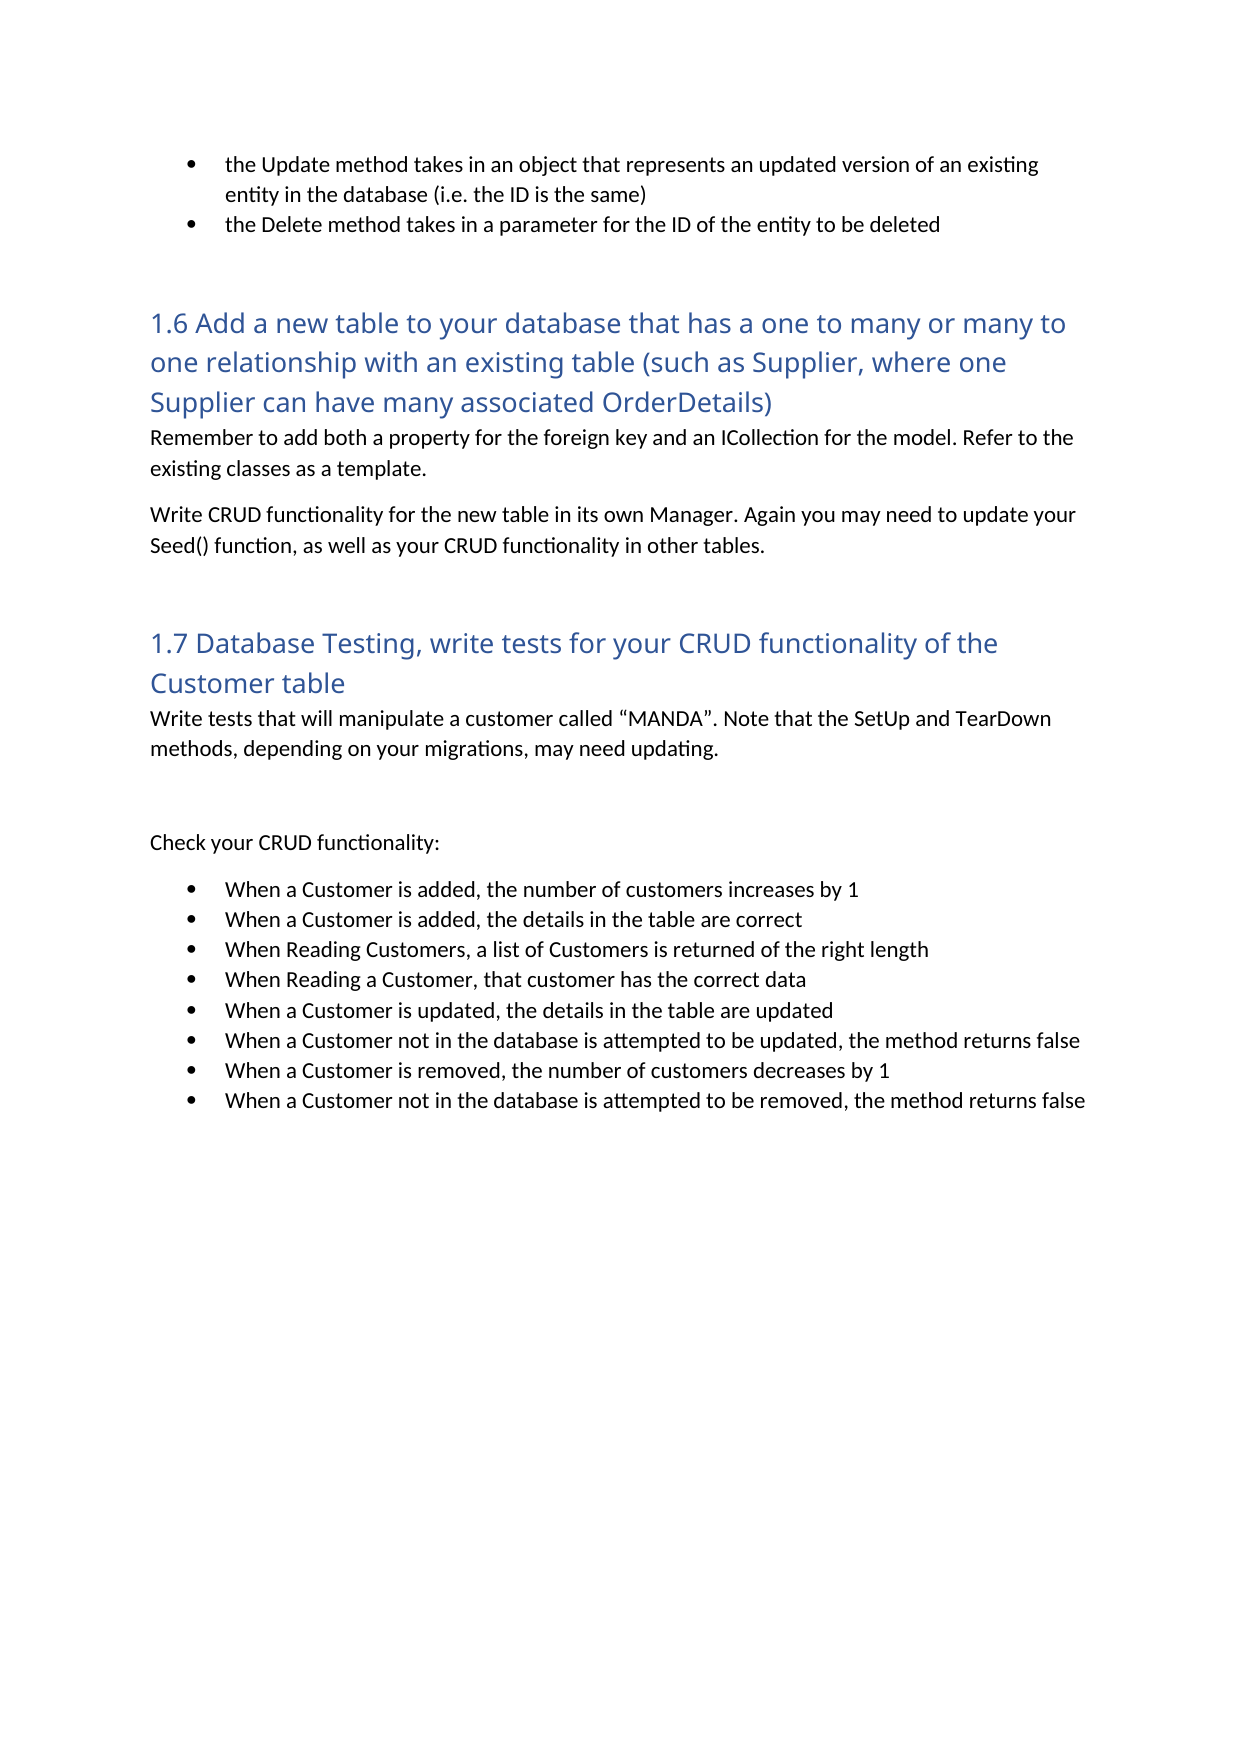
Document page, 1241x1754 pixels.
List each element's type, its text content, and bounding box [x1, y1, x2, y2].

subtitle 1.7 Database Testing, write tests for your CRUD functionality of the Customer table [150, 624, 1090, 701]
list When Reading Customers, a list of Customers is returned of the right length [187, 935, 1090, 963]
list When Reading a Customer, that customer has the correct data [187, 966, 1090, 994]
subtitle 1.6 Add a new table to your database that has a one to many or many to one relationship with an existing table (such as Supplier, where one Supplier can have many associated OrderDetails) [150, 304, 1090, 421]
list When a Customer is removed, the number of customers decreases by 1 [187, 1056, 1090, 1084]
list the Update method takes in an object that represents an updated version of an existing entity in the database (i.e. the ID is the same) [187, 150, 1090, 208]
text Remember to add both a property for the foreign key and an ICollection for the model. Refer to the existing classes as a template. [150, 423, 1090, 482]
list When a Customer is added, the number of customers increases by 1 [187, 875, 1090, 903]
list When a Customer is updated, the details in the table are updated [187, 996, 1090, 1024]
text Write CRUD functionality for the new table in its own Manager. Again you may need to update your Seed() function, as well as your CRUD functionality in other tables. [150, 501, 1090, 559]
list When a Customer is added, the details in the table are correct [187, 905, 1090, 933]
list When a Customer not in the database is attempted to be updated, the method returns false [187, 1026, 1090, 1054]
text Write tests that will manipulate a customer called “MANDA”. Note that the SetUp and TearDown methods, depending on your migrations, may need updating. [150, 704, 1090, 762]
list When a Customer not in the database is attempted to be removed, the method returns false [187, 1086, 1090, 1114]
list the Delete method takes in a parameter for the ID of the entity to be deleted [187, 210, 1090, 238]
text Check your CRUD functionality: [150, 828, 1090, 856]
